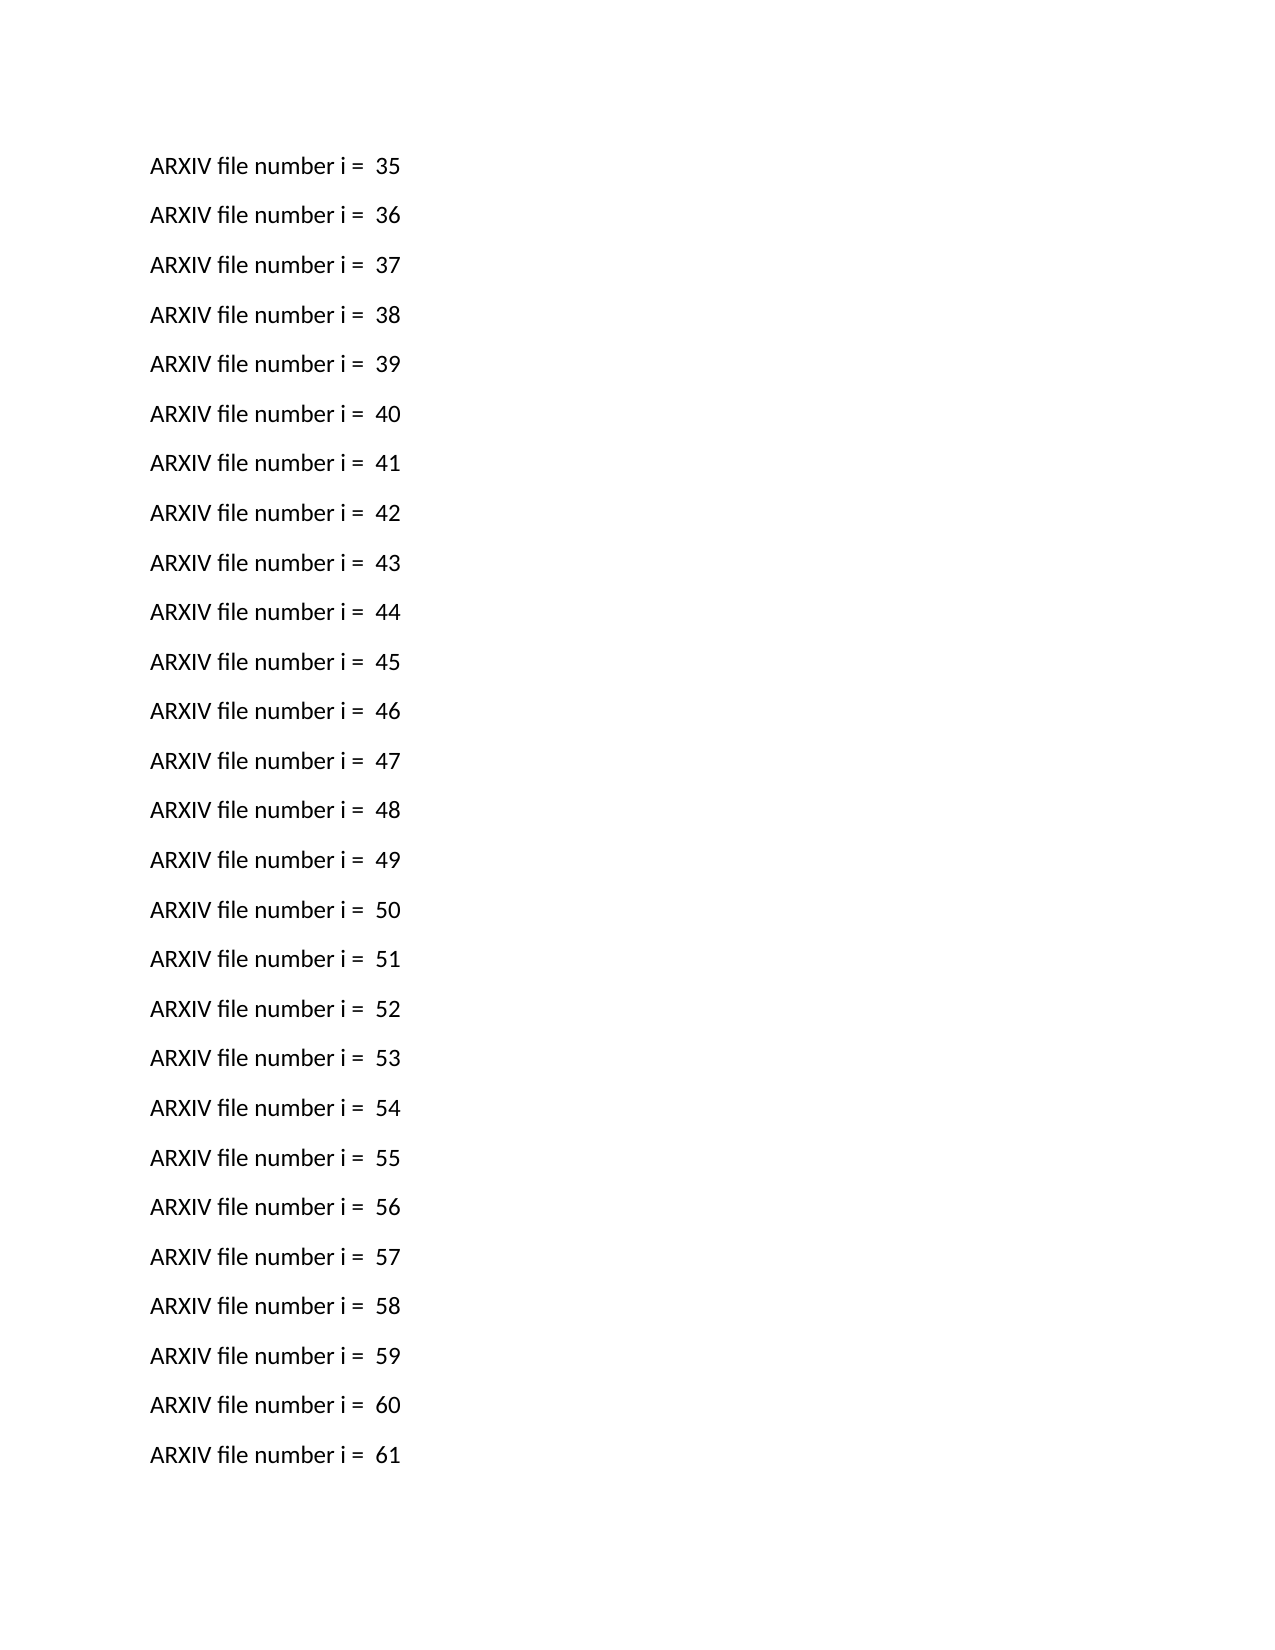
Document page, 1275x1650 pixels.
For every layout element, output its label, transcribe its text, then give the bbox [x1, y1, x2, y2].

text ARXIV file number i = 48 [150, 794, 1125, 825]
text ARXIV file number i = 39 [150, 348, 1125, 379]
text ARXIV file number i = 50 [150, 894, 1125, 924]
text ARXIV file number i = 40 [150, 398, 1125, 428]
text ARXIV file number i = 41 [150, 447, 1125, 478]
text ARXIV file number i = 36 [150, 199, 1125, 230]
text ARXIV file number i = 47 [150, 745, 1125, 776]
text ARXIV file number i = 44 [150, 596, 1125, 627]
text ARXIV file number i = 38 [150, 299, 1125, 329]
text ARXIV file number i = 52 [150, 993, 1125, 1023]
text ARXIV file number i = 54 [150, 1092, 1125, 1123]
text ARXIV file number i = 43 [150, 547, 1125, 577]
text ARXIV file number i = 46 [150, 695, 1125, 726]
text ARXIV file number i = 51 [150, 943, 1125, 974]
text ARXIV file number i = 61 [150, 1439, 1125, 1470]
text ARXIV file number i = 42 [150, 497, 1125, 528]
text ARXIV file number i = 37 [150, 249, 1125, 280]
text ARXIV file number i = 49 [150, 844, 1125, 875]
text ARXIV file number i = 57 [150, 1241, 1125, 1271]
text ARXIV file number i = 55 [150, 1142, 1125, 1172]
text ARXIV file number i = 58 [150, 1290, 1125, 1321]
text ARXIV file number i = 56 [150, 1191, 1125, 1222]
text ARXIV file number i = 59 [150, 1340, 1125, 1371]
text ARXIV file number i = 35 [150, 150, 1125, 181]
text ARXIV file number i = 60 [150, 1389, 1125, 1420]
text ARXIV file number i = 53 [150, 1042, 1125, 1073]
text ARXIV file number i = 45 [150, 646, 1125, 676]
